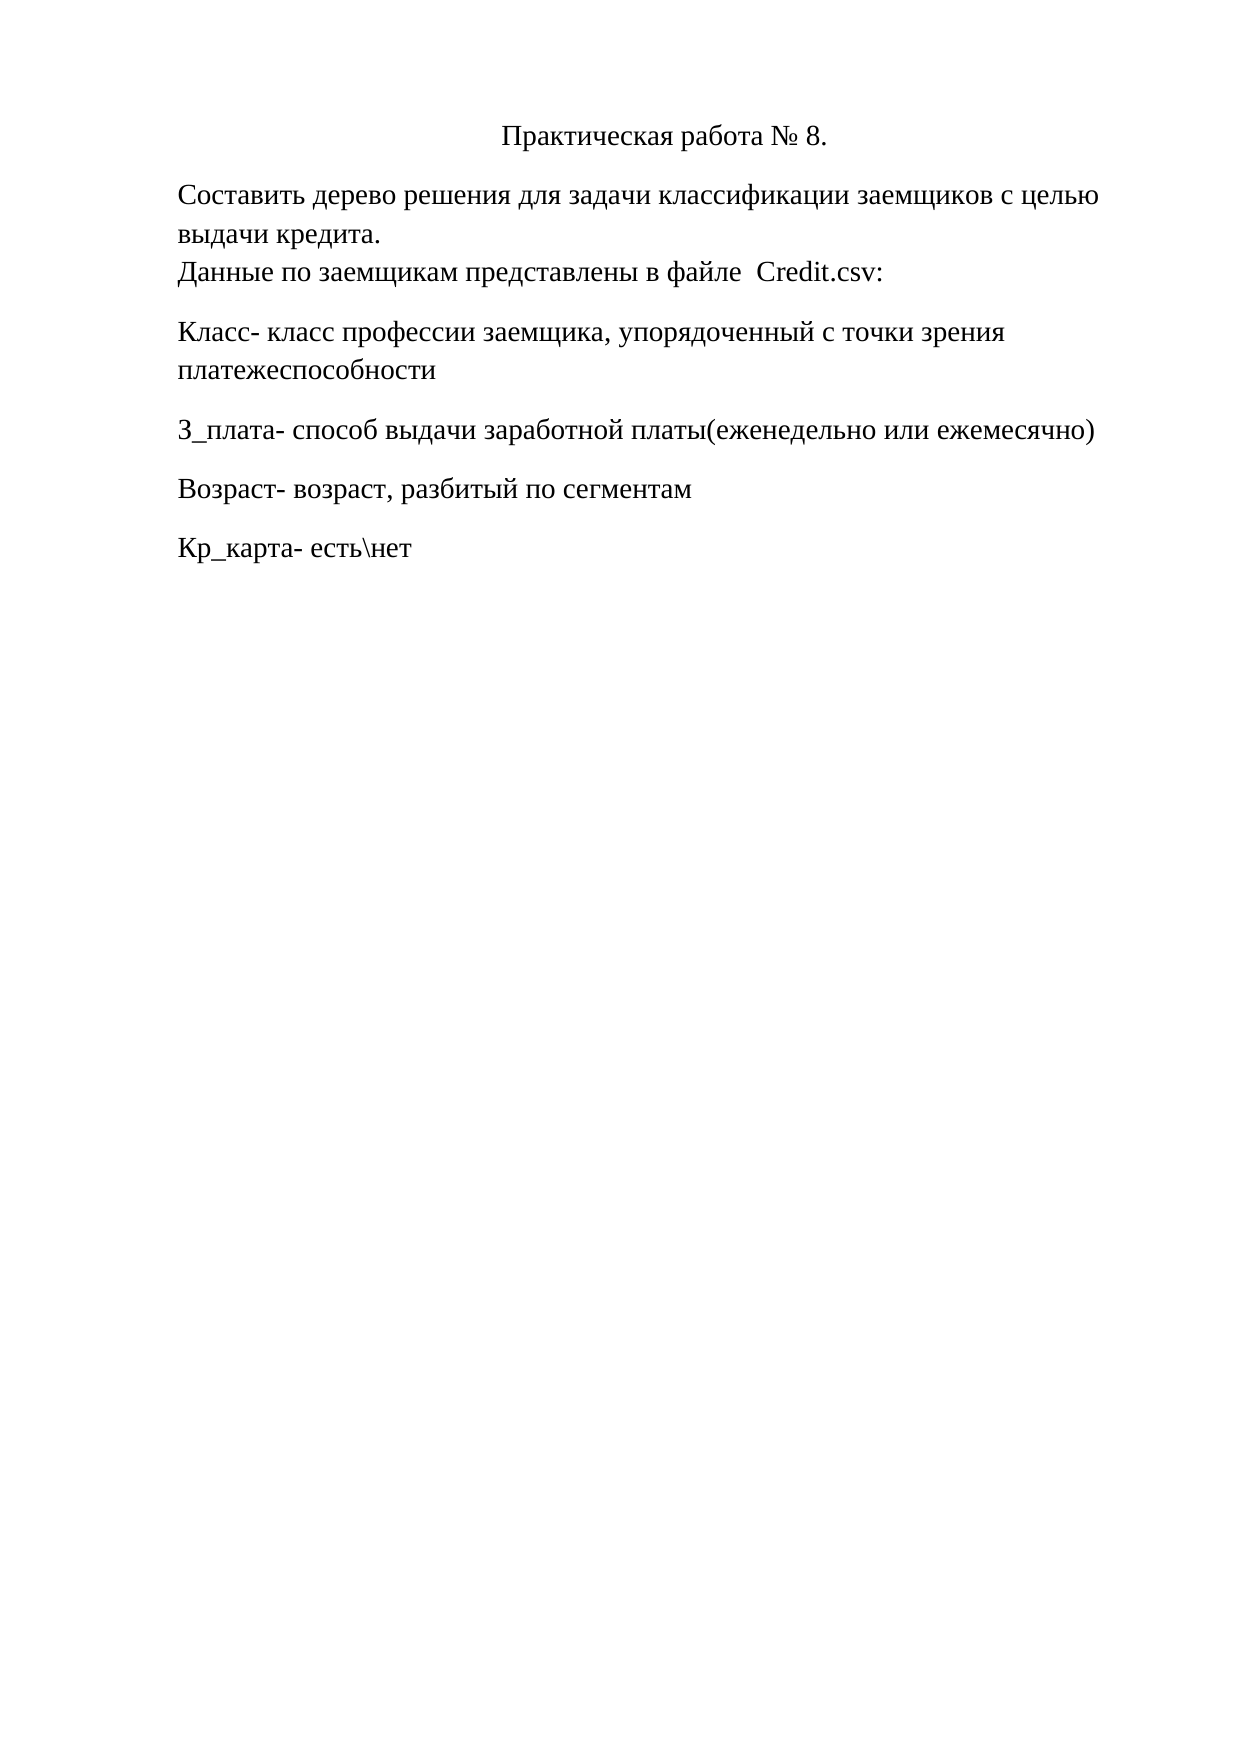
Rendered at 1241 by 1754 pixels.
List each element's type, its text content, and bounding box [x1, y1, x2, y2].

text Класс- класс профессии заемщика, упорядоченный с точки зрения платежеспособности [177, 314, 1152, 386]
text Возраст- возраст, разбитый по сегментам [177, 471, 1152, 505]
text выдачи кредита. [177, 216, 1152, 249]
text З_плата- способ выдачи заработной платы(еженедельно или ежемесячно) [177, 412, 1152, 445]
text Составить дерево решения для задачи классификации заемщиков с целью [177, 177, 1152, 211]
text Кр_карта- есть\нет [177, 531, 1152, 564]
text Практическая работа № 8. [177, 118, 1152, 152]
text Данные по заемщикам представлены в файле Сredit.csv: [177, 254, 1152, 288]
